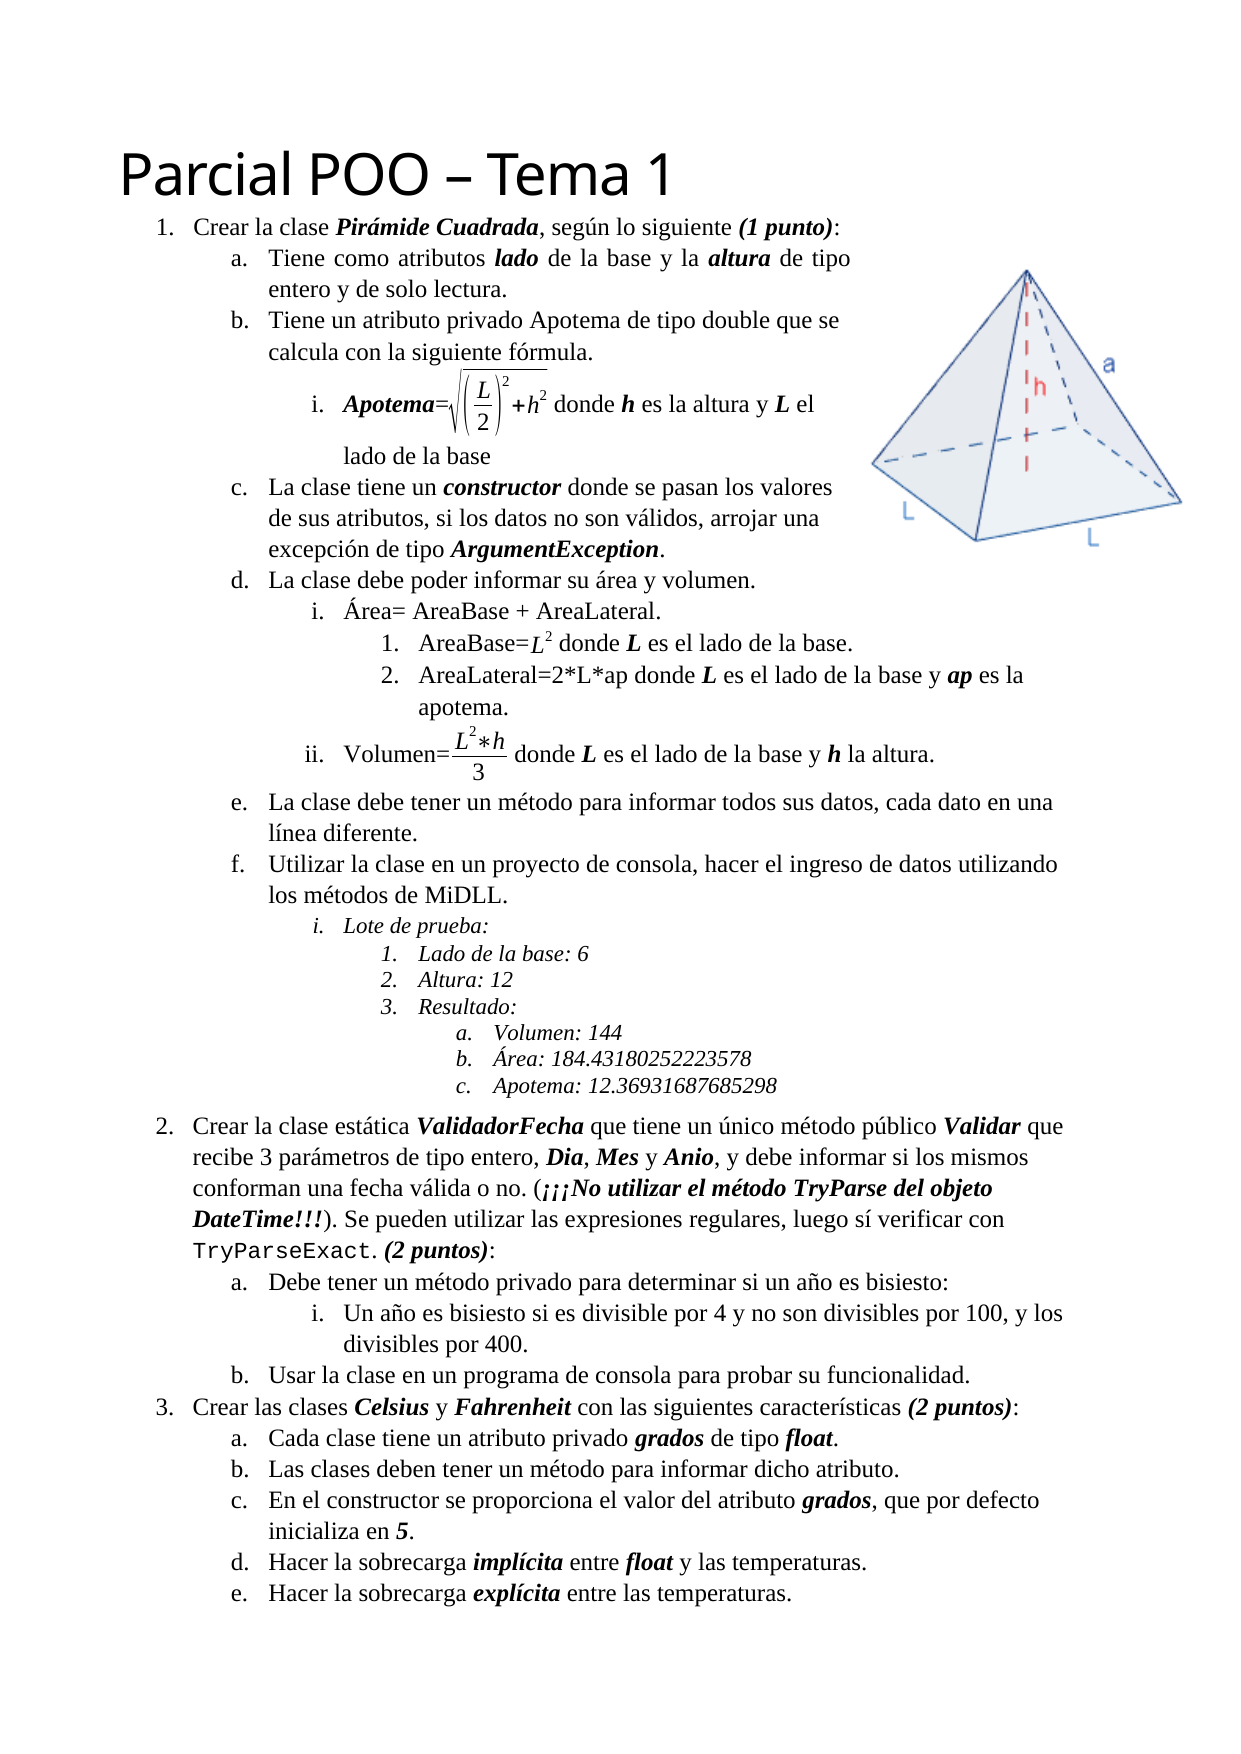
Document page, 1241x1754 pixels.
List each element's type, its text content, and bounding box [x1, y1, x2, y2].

list Apotema= donde h es la altura y L el lado de la base [324, 368, 869, 470]
list Tiene un atributo privado Apotema de tipo double que se calcula con la siguiente fórmula. [231, 306, 869, 365]
list Un año es bisiesto si es divisible por 4 y no son divisibles por 100, y los divisibles por 400. [324, 1298, 1093, 1358]
list Altura: 12 [381, 966, 1093, 993]
list Hacer la sobrecarga implícita entre float y las temperaturas. [231, 1547, 1093, 1576]
list Usar la clase en un programa de consola para probar su funcionalidad. [231, 1361, 1093, 1389]
list Crear la clase Pirámide Cuadrada, según lo siguiente (1 punto): [156, 212, 1093, 241]
list Volumen= donde L es el lado de la base y h la altura. [324, 723, 1093, 785]
list Volumen: 144 [456, 1019, 1093, 1046]
list Tiene como atributos lado de la base y la altura de tipo entero y de solo lectura. [231, 243, 1093, 303]
list Lado de la base: 6 [381, 940, 1093, 966]
list Debe tener un método privado para determinar si un año es bisiesto: [231, 1267, 1093, 1296]
list La clase tiene un constructor donde se pasan los valores de sus atributos, si los datos no son válidos, arrojar una excepción de tipo ArgumentException. [231, 472, 1093, 563]
list Área= AreaBase + AreaLateral. [324, 596, 1093, 625]
list Las clases deben tener un método para informar dicho atributo. [231, 1454, 1093, 1482]
list Resultado: [381, 993, 1093, 1019]
list La clase debe tener un método para informar todos sus datos, cada dato en una línea diferente. [231, 787, 1093, 847]
picture [869, 267, 1187, 550]
list AreaBase= donde L es el lado de la base. [381, 627, 1093, 658]
title Parcial POO – Tema 1 [118, 133, 1093, 212]
list Utilizar la clase en un proyecto de consola, hacer el ingreso de datos utilizando los métodos de MiDLL. [231, 849, 1093, 909]
list Hacer la sobrecarga explícita entre las temperaturas. [231, 1578, 1093, 1607]
list AreaLateral=2*L*ap donde L es el lado de la base y ap es la apotema. [381, 661, 1093, 720]
list Apotema: 12.36931687685298 [456, 1072, 1093, 1098]
list Cada clase tiene un atributo privado grados de tipo float. [231, 1423, 1093, 1451]
list Crear la clase estática ValidadorFecha que tiene un único método público Validar que recibe 3 parámetros de tipo entero, Dia, Mes y Anio, y debe informar si los mismos conforman una fecha válida o no. (¡¡¡No utilizar el método TryParse del objeto DateTime!!!). Se pueden utilizar las expresiones regulares, luego sí verificar con TryParseExact. (2 puntos): [155, 1111, 1093, 1265]
list La clase debe poder informar su área y volumen. [231, 565, 1093, 594]
list En el constructor se proporciona el valor del atributo grados, que por defecto inicializa en 5. [231, 1485, 1093, 1544]
list Crear las clases Celsius y Fahrenheit con las siguientes características (2 puntos): [155, 1392, 1093, 1420]
list Lote de prueba: [324, 912, 1093, 938]
list Área: 184.43180252223578 [456, 1046, 1093, 1072]
